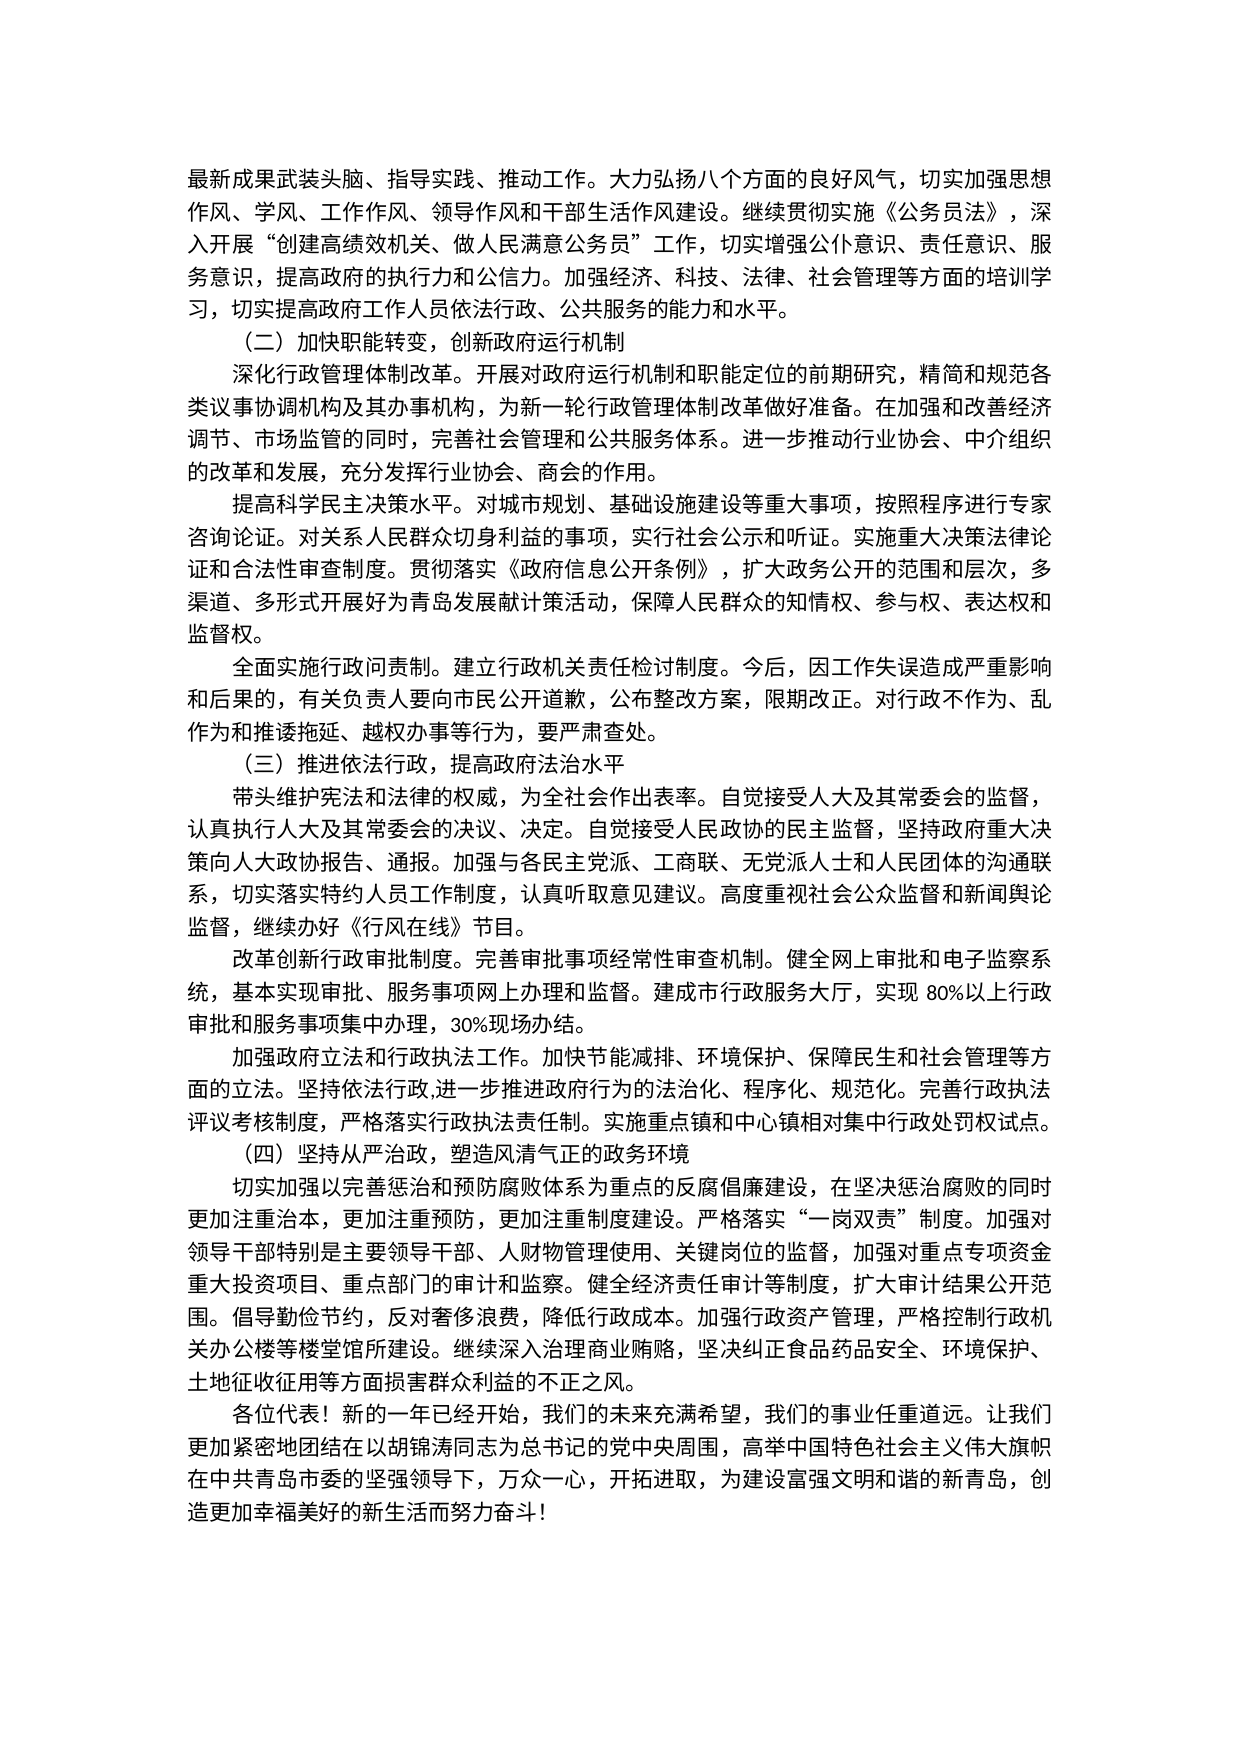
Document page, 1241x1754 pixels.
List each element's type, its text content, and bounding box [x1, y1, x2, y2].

text 改革创新行政审批制度。完善审批事项经常性审查机制。健全网上审批和电子监察系统，基本实现审批、服务事项网上办理和监督。建成市行政服务大厅，实现80%以上行政审批和服务事项集中办理，30%现场办结。 [187, 942, 1053, 1039]
text 各位代表！新的一年已经开始，我们的未来充满希望，我们的事业任重道远。让我们更加紧密地团结在以胡锦涛同志为总书记的党中央周围，高举中国特色社会主义伟大旗帜，在中共青岛市委的坚强领导下，万众一心，开拓进取，为建设富强文明和谐的新青岛，创造更加幸福美好的新生活而努力奋斗！ [187, 1397, 1053, 1527]
text （四）坚持从严治政，塑造风清气正的政务环境 [187, 1137, 1053, 1169]
text 提高科学民主决策水平。对城市规划、基础设施建设等重大事项，按照程序进行专家咨询论证。对关系人民群众切身利益的事项，实行社会公示和听证。实施重大决策法律论证和合法性审查制度。贯彻落实《政府信息公开条例》，扩大政务公开的范围和层次，多渠道、多形式开展好为青岛发展献计策活动，保障人民群众的知情权、参与权、表达权和监督权。 [187, 487, 1053, 649]
text （二）加快职能转变，创新政府运行机制 [187, 324, 1053, 357]
text 带头维护宪法和法律的权威，为全社会作出表率。自觉接受人大及其常委会的监督，认真执行人大及其常委会的决议、决定。自觉接受人民政协的民主监督，坚持政府重大决策向人大政协报告、通报。加强与各民主党派、工商联、无党派人士和人民团体的沟通联系，切实落实特约人员工作制度，认真听取意见建议。高度重视社会公众监督和新闻舆论监督，继续办好《行风在线》节目。 [187, 779, 1053, 942]
text 深化行政管理体制改革。开展对政府运行机制和职能定位的前期研究，精简和规范各类议事协调机构及其办事机构，为新一轮行政管理体制改革做好准备。在加强和改善经济调节、市场监管的同时，完善社会管理和公共服务体系。进一步推动行业协会、中介组织的改革和发展，充分发挥行业协会、商会的作用。 [187, 357, 1053, 487]
text 切实加强以完善惩治和预防腐败体系为重点的反腐倡廉建设，在坚决惩治腐败的同时，更加注重治本，更加注重预防，更加注重制度建设。严格落实“一岗双责”制度。加强对领导干部特别是主要领导干部、人财物管理使用、关键岗位的监督，加强对重点专项资金、重大投资项目、重点部门的审计和监察。健全经济责任审计等制度，扩大审计结果公开范围。倡导勤俭节约，反对奢侈浪费，降低行政成本。加强行政资产管理，严格控制行政机关办公楼等楼堂馆所建设。继续深入治理商业贿赂，坚决纠正食品药品安全、环境保护、土地征收征用等方面损害群众利益的不正之风。 [187, 1169, 1053, 1397]
text （三）推进依法行政，提高政府法治水平 [187, 747, 1053, 779]
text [187, 162, 1053, 324]
text 加强政府立法和行政执法工作。加快节能减排、环境保护、保障民生和社会管理等方面的立法。坚持依法行政,进一步推进政府行为的法治化、程序化、规范化。完善行政执法评议考核制度，严格落实行政执法责任制。实施重点镇和中心镇相对集中行政处罚权试点。 [187, 1039, 1053, 1137]
text 全面实施行政问责制。建立行政机关责任检讨制度。今后，因工作失误造成严重影响和后果的，有关负责人要向市民公开道歉，公布整改方案，限期改正。对行政不作为、乱作为和推诿拖延、越权办事等行为，要严肃查处。 [187, 649, 1053, 747]
